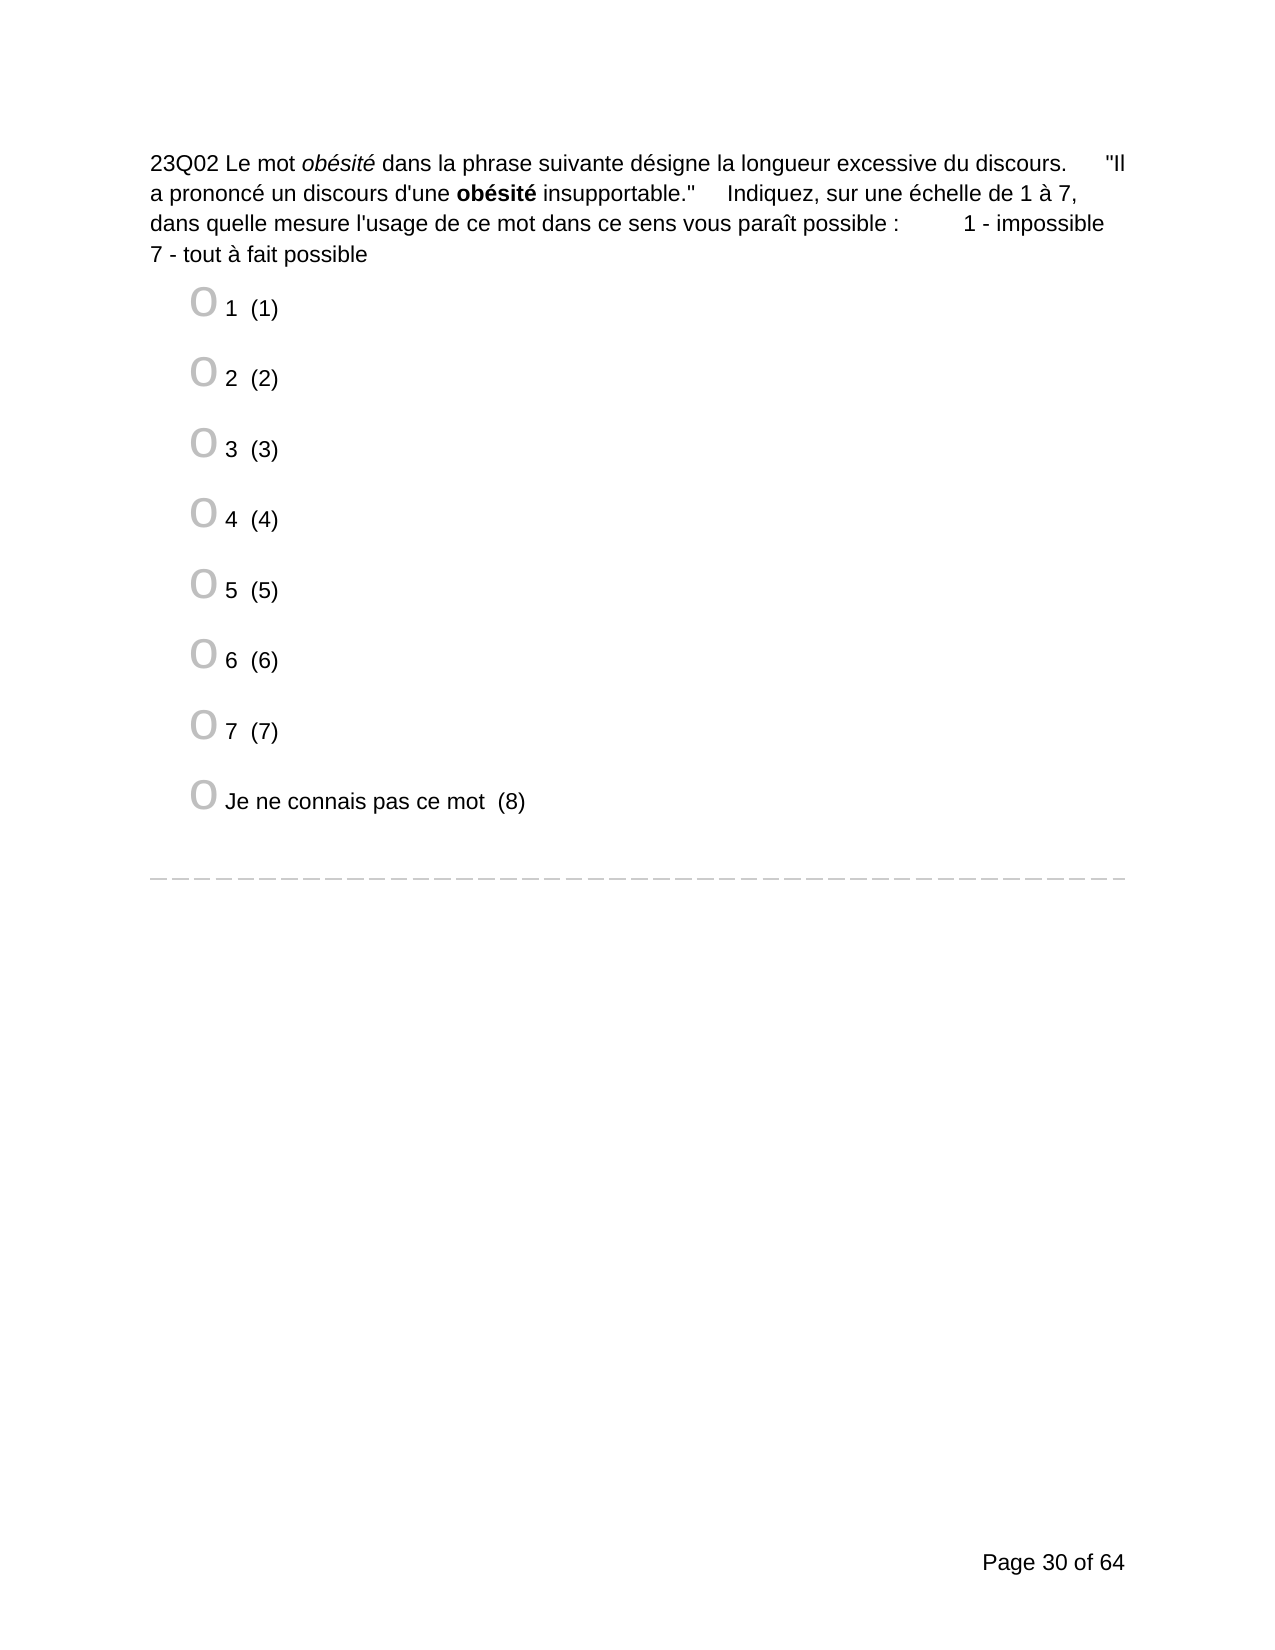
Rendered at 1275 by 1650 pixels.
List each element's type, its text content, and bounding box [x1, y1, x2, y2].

list 3 (3) [187, 412, 1125, 473]
list 2 (2) [187, 341, 1125, 403]
list Je ne connais pas ce mot (8) [187, 764, 1125, 826]
list 1 (1) [187, 271, 1125, 332]
list 4 (4) [187, 482, 1125, 544]
list 7 (7) [187, 694, 1125, 755]
list 5 (5) [187, 553, 1125, 614]
text 23Q02 Le mot obésité dans la phrase suivante désigne la longueur excessive du discours. "Il a prononcé un discours d'une obésité insupportable." Indiquez, sur une échelle de 1 à 7, dans quelle mesure l'usage de ce mot dans ce sens vous paraît possible : 1 - impossible 7 - tout à fait possible [150, 150, 1125, 267]
list 6 (6) [187, 623, 1125, 685]
